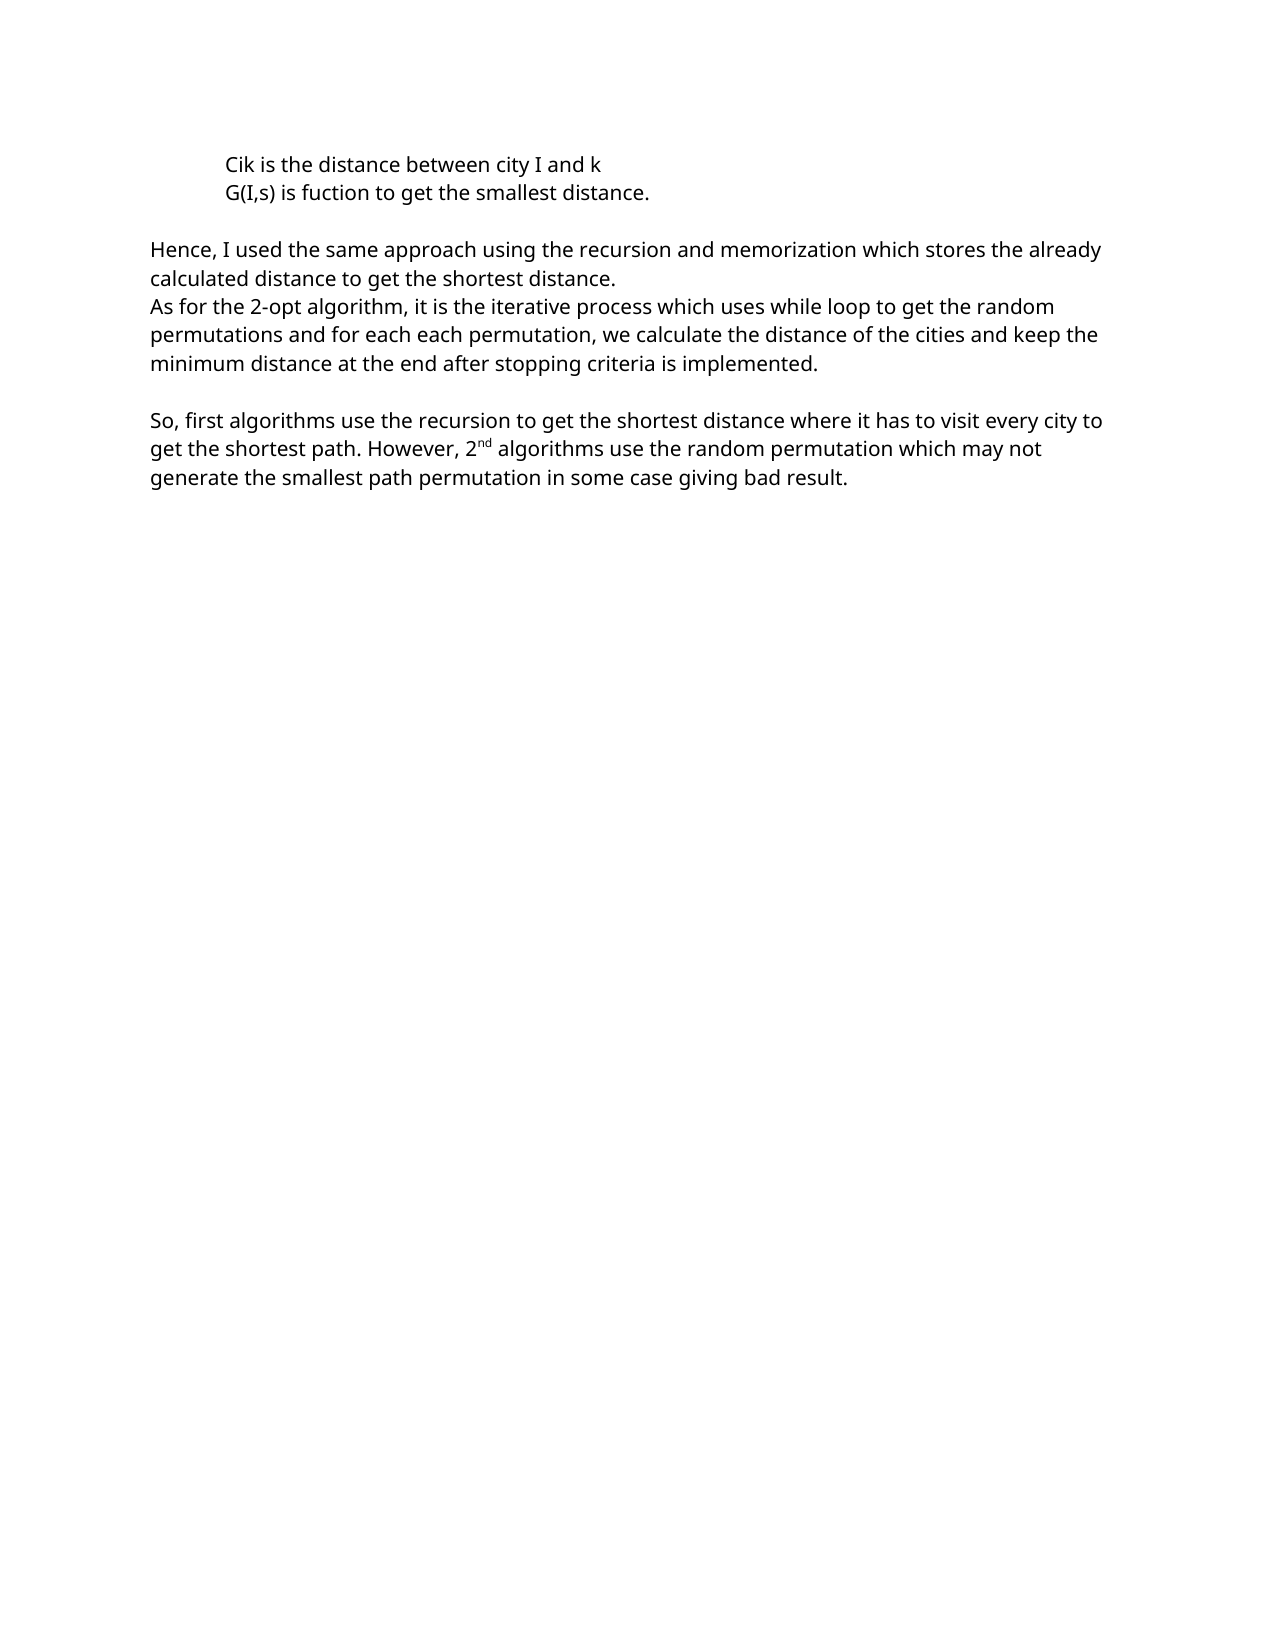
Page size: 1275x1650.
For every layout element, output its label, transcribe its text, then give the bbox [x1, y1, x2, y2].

text As for the 2-opt algorithm, it is the iterative process which uses while loop to get the random permutations and for each each permutation, we calculate the distance of the cities and keep the minimum distance at the end after stopping criteria is implemented. [150, 292, 1125, 377]
text So, first algorithms use the recursion to get the shortest distance where it has to visit every city to get the shortest path. However, 2nd algorithms use the random permutation which may not generate the smallest path permutation in some case giving bad result. [150, 406, 1125, 491]
text Cik is the distance between city I and k [150, 150, 1125, 178]
text Hence, I used the same approach using the recursion and memorization which stores the already calculated distance to get the shortest distance. [150, 235, 1125, 292]
text G(I,s) is fuction to get the smallest distance. [150, 178, 1125, 207]
